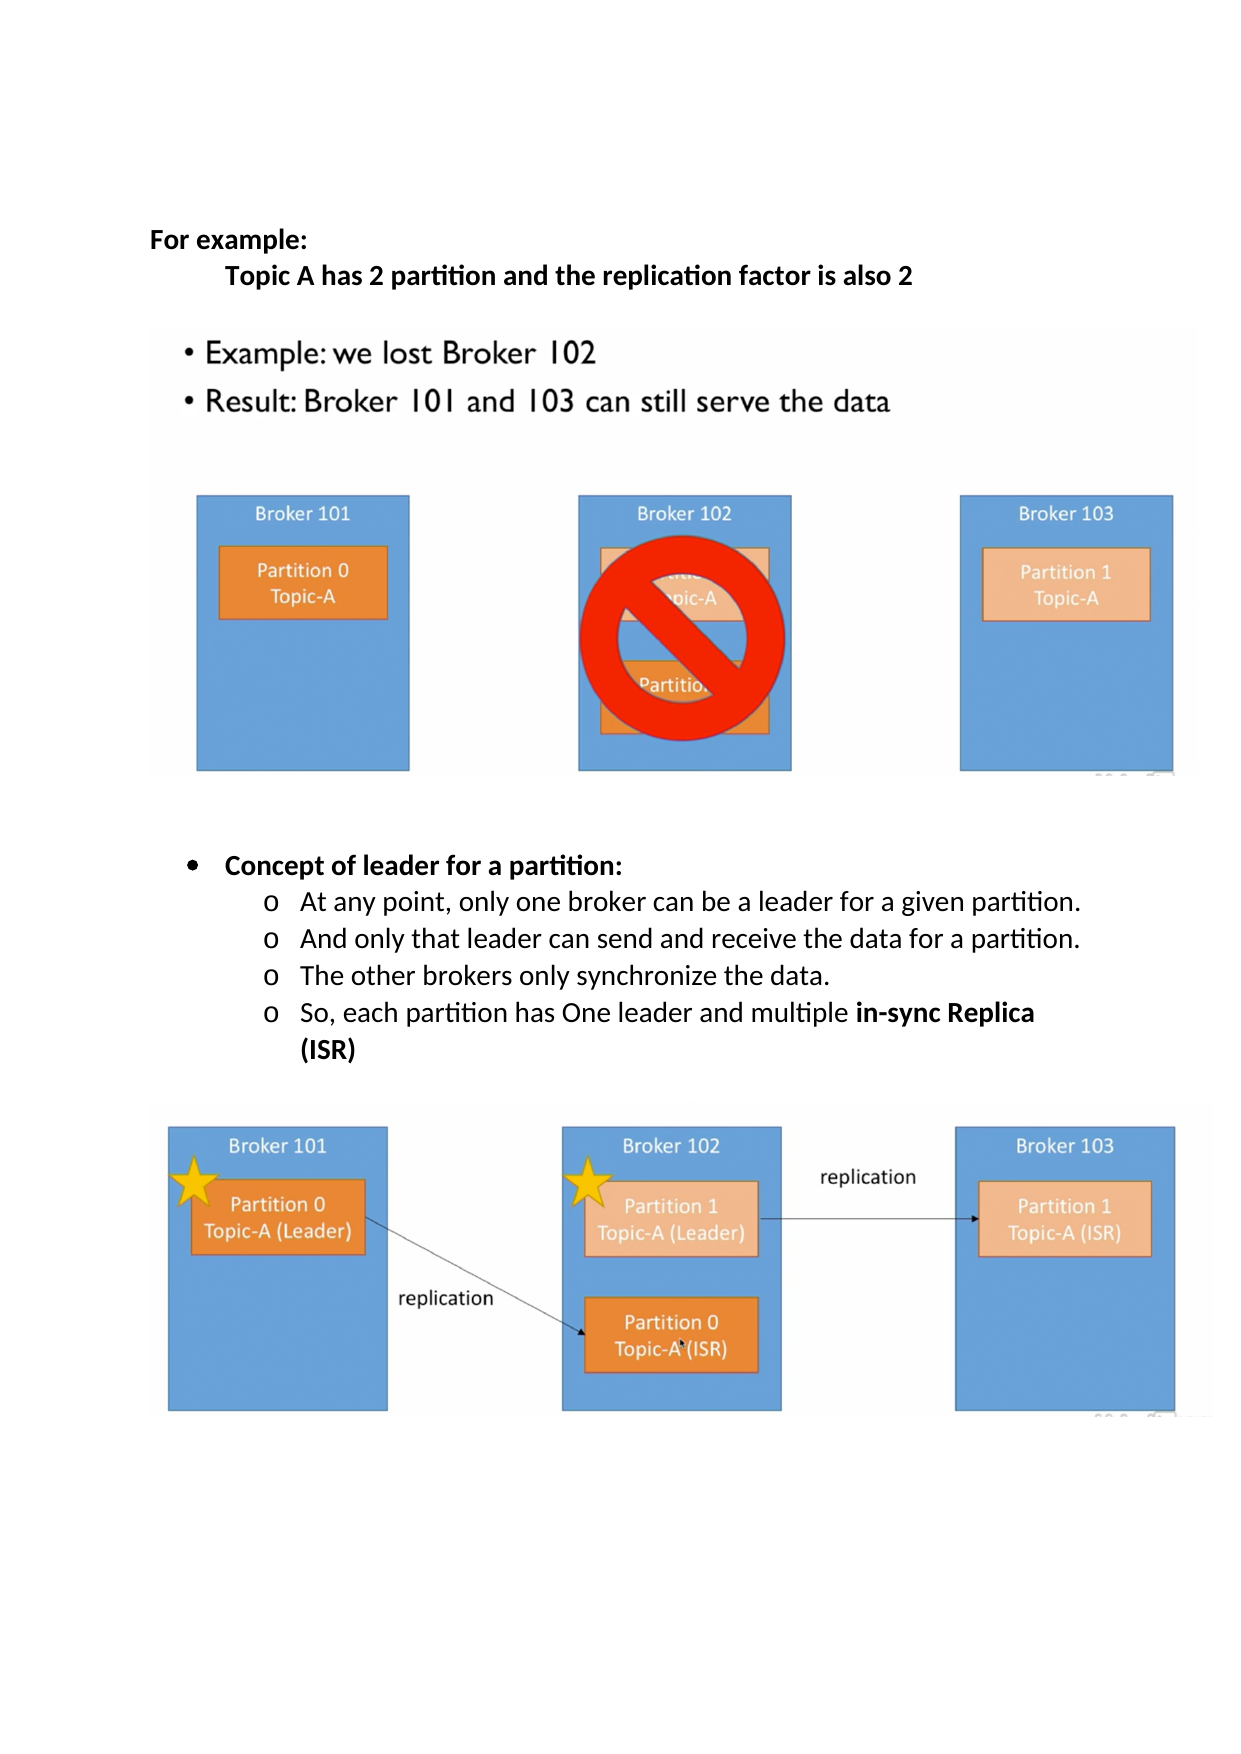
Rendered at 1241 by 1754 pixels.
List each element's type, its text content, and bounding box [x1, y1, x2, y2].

list The other brokers only synchronize the data. [262, 957, 1090, 994]
text Topic A has 2 partition and the replication factor is also 2 [150, 257, 1090, 292]
list Concept of leader for a partition: [187, 847, 1090, 883]
list So, each partition has One leader and multiple in-sync Replica (ISR) [262, 994, 1090, 1067]
text For example: [150, 221, 1090, 257]
picture [150, 328, 1198, 776]
picture [150, 1102, 1213, 1417]
list At any point, only one broker can be a leader for a given partition. [262, 883, 1090, 920]
list And only that leader can send and receive the data for a partition. [262, 920, 1090, 957]
